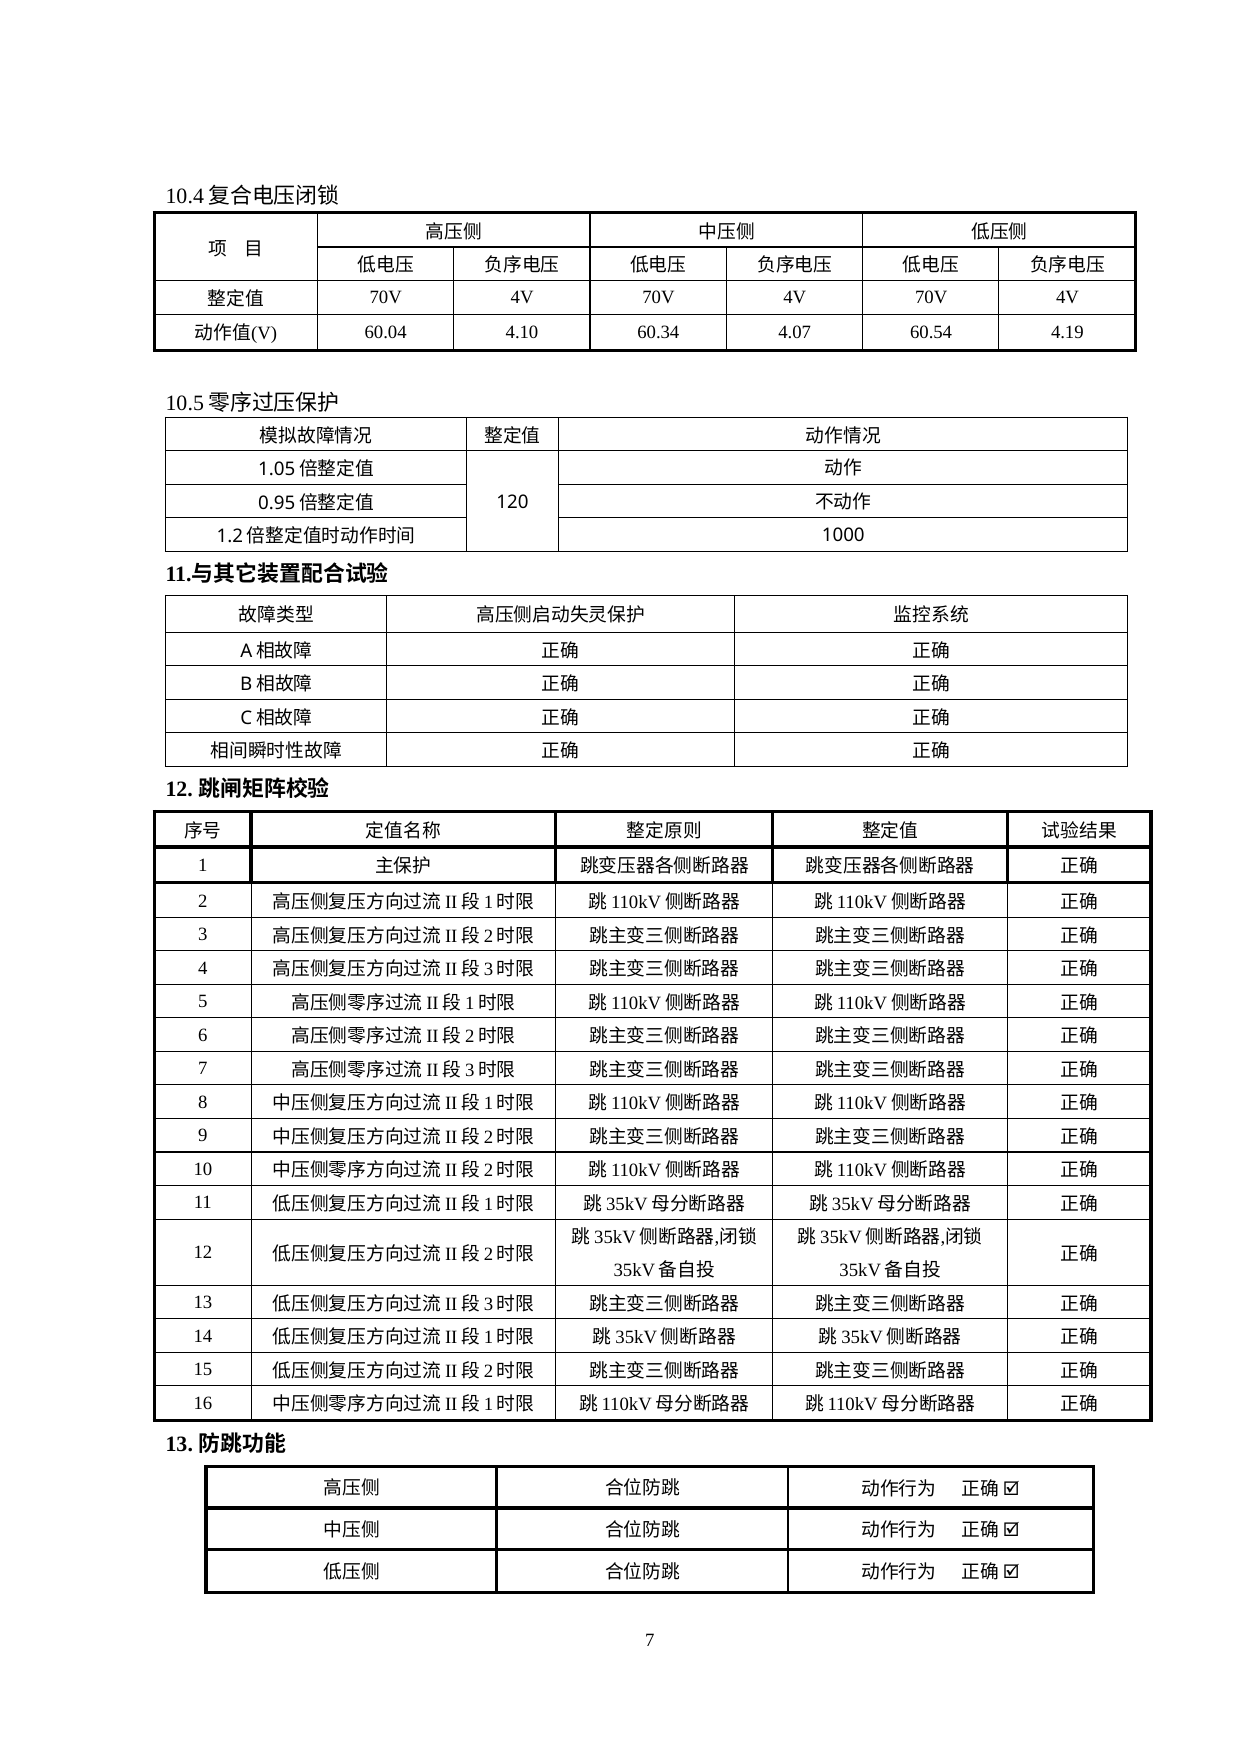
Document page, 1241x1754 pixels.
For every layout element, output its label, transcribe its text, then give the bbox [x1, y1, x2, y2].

table_cell 正确 [1008, 918, 1149, 950]
table_cell 正确 [1008, 1018, 1149, 1051]
table_cell 高压侧零序过流II段2时限 [252, 1018, 555, 1051]
table_cell 低压侧复压方向过流II段3时限 [252, 1286, 555, 1318]
table_cell 跳主变三侧断路器 [556, 1018, 772, 1051]
table_cell 低压侧复压方向过流II段2时限 [252, 1220, 555, 1284]
table_cell 跳主变三侧断路器 [556, 1052, 772, 1084]
table_cell 正确 [1009, 849, 1149, 881]
table_cell 跳主变三侧断路器 [556, 1286, 772, 1318]
table_cell 整定值 [156, 281, 317, 313]
table_cell 2 [156, 884, 251, 917]
table_cell 正确 [1008, 1220, 1149, 1284]
table_cell 跳主变三侧断路器 [556, 1353, 772, 1385]
table_cell 4 [156, 951, 251, 984]
table_cell 正确 [735, 633, 1127, 665]
table_cell 1.05倍整定值 [166, 451, 466, 484]
table_cell 低压侧复压方向过流II段1时限 [252, 1319, 555, 1352]
table_cell 跳主变三侧断路器 [773, 1018, 1007, 1051]
table_header 定值名称 [253, 813, 554, 845]
table_cell 4V [727, 281, 862, 313]
table_cell 动作值(V) [156, 315, 317, 348]
subtitle 10.5零序过压保护 [165, 384, 1134, 417]
table_cell 跳主变三侧断路器 [773, 918, 1007, 950]
table_header 低压侧 [863, 214, 1134, 246]
table_cell 主保护 [253, 849, 554, 881]
table_cell 跳主变三侧断路器 [773, 951, 1007, 984]
table_cell 不动作 [559, 485, 1127, 517]
table_cell 正确 [735, 700, 1127, 732]
table_cell 9 [156, 1119, 251, 1151]
table_header 模拟故障情况 [166, 418, 466, 450]
table_cell 120 [467, 451, 558, 551]
table_cell 4V [454, 281, 589, 313]
table_cell 正确 [735, 733, 1127, 766]
table_cell 正确 [1008, 951, 1149, 984]
table_cell 4V [999, 281, 1134, 313]
table_cell 低电压 [863, 248, 998, 280]
table_header 试验结果 [1009, 813, 1149, 845]
table_cell 负序电压 [454, 248, 589, 280]
table_cell 合位防跳 [498, 1510, 787, 1548]
table_cell 正确 [1008, 884, 1149, 917]
table_cell 跳主变三侧断路器 [773, 1286, 1007, 1318]
table_cell 60.04 [318, 315, 453, 348]
table_cell 7 [156, 1052, 251, 1084]
table_cell 低压侧复压方向过流II段1时限 [252, 1186, 555, 1218]
table_cell 跳主变三侧断路器 [773, 1353, 1007, 1385]
table_cell 10 [156, 1153, 251, 1185]
table_cell 跳110kV侧断路器 [773, 1085, 1007, 1118]
table_cell 合位防跳 [498, 1551, 787, 1591]
table_header 动作行为 正确 [789, 1468, 1092, 1506]
table_header 故障类型 [166, 596, 386, 632]
table_cell 跳110kV侧断路器 [556, 884, 772, 917]
table_cell 70V [591, 281, 726, 313]
table_cell 16 [156, 1386, 251, 1419]
table_cell 正确 [1008, 1153, 1149, 1185]
table_cell 动作行为 正确 [789, 1510, 1092, 1548]
table_cell 高压侧零序过流II段1时限 [252, 985, 555, 1017]
table_header 整定值 [467, 418, 558, 450]
table_cell 0.95倍整定值 [166, 485, 466, 517]
table_cell 跳35kV母分断路器 [773, 1186, 1007, 1218]
table_cell 正确 [1008, 985, 1149, 1017]
table_cell 正确 [1008, 1386, 1149, 1419]
table_cell 动作 [559, 451, 1127, 484]
table_cell 跳主变三侧断路器 [556, 951, 772, 984]
table_cell 5 [156, 985, 251, 1017]
table_cell 8 [156, 1085, 251, 1118]
table_cell 正确 [387, 700, 734, 732]
table_cell 中压侧复压方向过流II段2时限 [252, 1119, 555, 1151]
table_cell 正确 [735, 666, 1127, 699]
table_cell 1.2倍整定值时动作时间 [166, 518, 466, 551]
table_header 中压侧 [591, 214, 862, 246]
table_cell 正确 [387, 733, 734, 766]
table_cell 60.54 [863, 315, 998, 348]
table_cell 正确 [1008, 1353, 1149, 1385]
table_cell 跳35kV侧断路器 [556, 1319, 772, 1352]
table_cell 低电压 [591, 248, 726, 280]
table_header 高压侧 [318, 214, 589, 246]
table_header 合位防跳 [498, 1468, 787, 1506]
table_cell 12 [156, 1220, 251, 1284]
table_cell 高压侧零序过流II段3时限 [252, 1052, 555, 1084]
table_cell 高压侧复压方向过流II段3时限 [252, 951, 555, 984]
table_cell B相故障 [166, 666, 386, 699]
table_cell 正确 [1008, 1052, 1149, 1084]
table_cell 高压侧复压方向过流II段1时限 [252, 884, 555, 917]
table_cell 跳主变三侧断路器 [556, 1119, 772, 1151]
table_cell 3 [156, 918, 251, 950]
table_cell 跳主变三侧断路器 [773, 1052, 1007, 1084]
table_cell 中压侧复压方向过流II段1时限 [252, 1085, 555, 1118]
table_cell 4.07 [727, 315, 862, 348]
table_cell 6 [156, 1018, 251, 1051]
table_cell 跳主变三侧断路器 [773, 1119, 1007, 1151]
table_header 项 目 [156, 214, 317, 280]
subtitle 12. 跳闸矩阵校验 [165, 772, 1134, 804]
table_cell 负序电压 [999, 248, 1134, 280]
table_cell 低压侧 [208, 1551, 495, 1591]
table_cell 中压侧零序方向过流II段1时限 [252, 1386, 555, 1419]
table_cell 正确 [1008, 1085, 1149, 1118]
table_cell 11 [156, 1186, 251, 1218]
table_cell 相间瞬时性故障 [166, 733, 386, 766]
table_cell 14 [156, 1319, 251, 1352]
table_cell 跳110kV侧断路器 [773, 1153, 1007, 1185]
table_cell 70V [318, 281, 453, 313]
table_header 高压侧启动失灵保护 [387, 596, 734, 632]
table_cell 跳主变三侧断路器 [556, 918, 772, 950]
table_cell A相故障 [166, 633, 386, 665]
table_cell 中压侧零序方向过流II段2时限 [252, 1153, 555, 1185]
table_cell 1000 [559, 518, 1127, 551]
table_cell 中压侧 [208, 1510, 495, 1548]
table_cell 跳35kV侧断路器,闭锁35kV备自投 [556, 1220, 772, 1284]
table_cell 4.10 [454, 315, 589, 348]
table_cell 跳35kV侧断路器 [773, 1319, 1007, 1352]
table_cell 正确 [387, 633, 734, 665]
table_cell 15 [156, 1353, 251, 1385]
table_cell 正确 [1008, 1286, 1149, 1318]
table_cell 负序电压 [727, 248, 862, 280]
table_header 整定值 [774, 813, 1006, 845]
table_cell 低电压 [318, 248, 453, 280]
table_cell 正确 [387, 666, 734, 699]
table_cell 低压侧复压方向过流II段2时限 [252, 1353, 555, 1385]
table_cell 跳35kV侧断路器,闭锁35kV备自投 [773, 1220, 1007, 1284]
table_cell 高压侧复压方向过流II段2时限 [252, 918, 555, 950]
table_header 整定原则 [557, 813, 771, 845]
table_header 高压侧 [208, 1468, 495, 1506]
table_cell 跳110kV侧断路器 [773, 884, 1007, 917]
table_cell 跳110kV母分断路器 [556, 1386, 772, 1419]
text 10.4复合电压闭锁 [165, 178, 1134, 211]
table_cell 1 [156, 849, 249, 881]
table_cell 跳35kV母分断路器 [556, 1186, 772, 1218]
table_cell 70V [863, 281, 998, 313]
table_cell 正确 [1008, 1186, 1149, 1218]
table_cell 跳110kV侧断路器 [556, 1153, 772, 1185]
table_cell 跳110kV母分断路器 [773, 1386, 1007, 1419]
table_cell 动作行为 正确 [789, 1551, 1092, 1591]
table_cell 跳变压器各侧断路器 [774, 849, 1006, 881]
table_cell 正确 [1008, 1319, 1149, 1352]
table_cell 跳110kV侧断路器 [556, 1085, 772, 1118]
table_header 监控系统 [735, 596, 1127, 632]
table_cell 正确 [1008, 1119, 1149, 1151]
table_cell 13 [156, 1286, 251, 1318]
table_cell 4.19 [999, 315, 1134, 348]
table_cell 跳110kV侧断路器 [556, 985, 772, 1017]
table_cell C相故障 [166, 700, 386, 732]
table_header 动作情况 [559, 418, 1127, 450]
subtitle 11.与其它装置配合试验 [165, 557, 1134, 589]
table_cell 跳变压器各侧断路器 [557, 849, 771, 881]
table_cell 60.34 [591, 315, 726, 348]
subtitle 13. 防跳功能 [165, 1427, 1134, 1459]
table_header 序号 [156, 813, 249, 845]
table_cell 跳110kV侧断路器 [773, 985, 1007, 1017]
